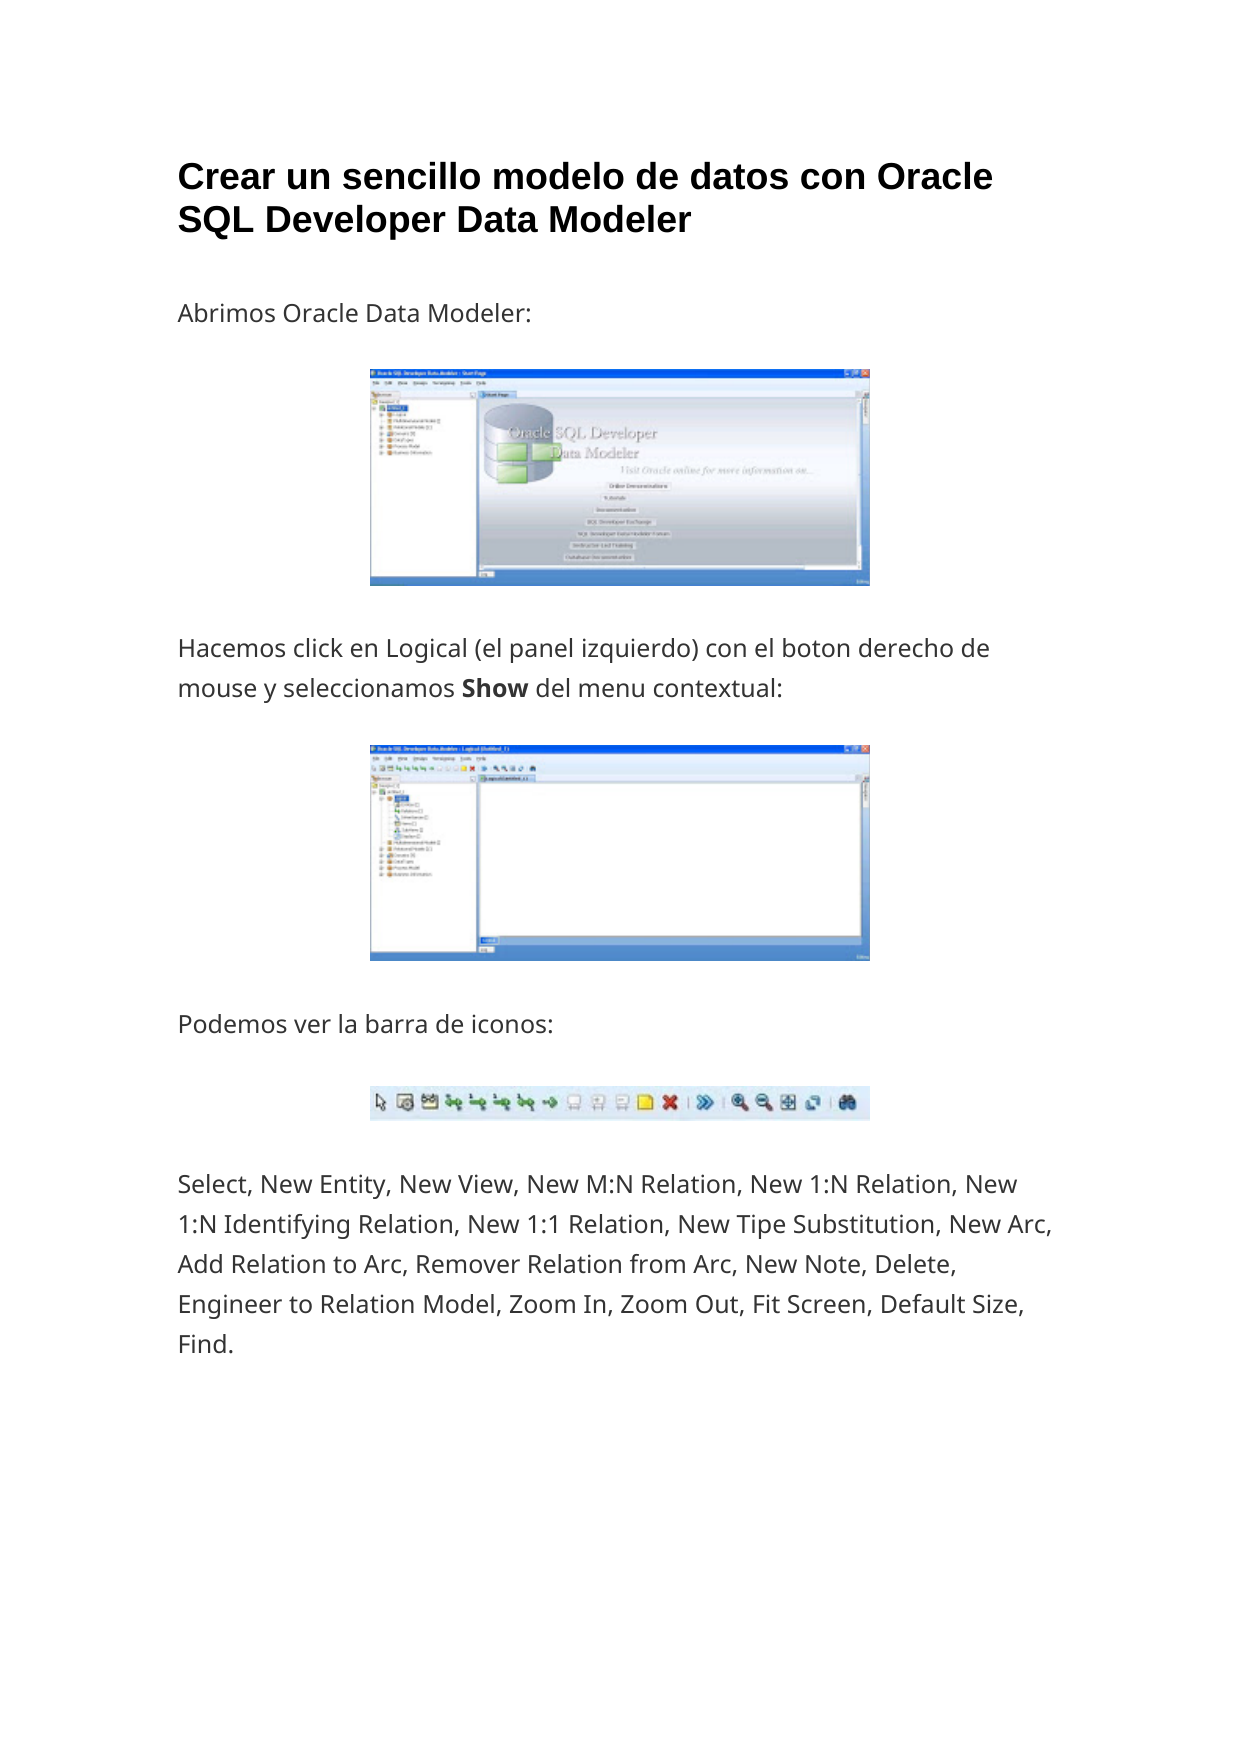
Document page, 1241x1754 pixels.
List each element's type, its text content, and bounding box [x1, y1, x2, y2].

text Select, New Entity, New View, New M:N Relation, New 1:N Relation, New 1:N Identifying Relation, New 1:1 Relation, New Tipe Substitution, New Arc, Add Relation to Arc, Remover Relation from Arc, New Note, Delete, Engineer to Relation Model, Zoom In, Zoom Out, Fit Screen, Default Size, Find. [177, 1161, 1063, 1361]
text Hacemos click en Logical (el panel izquierdo) con el boton derecho de mouse y seleccionamos Show del menu contextual: [177, 625, 1063, 705]
picture [370, 1086, 870, 1121]
text Abrimos Oracle Data Modeler: [177, 289, 1063, 329]
text Crear un sencillo modelo de datos con Oracle SQL Developer Data Modeler [177, 154, 1063, 240]
text Podemos ver la barra de iconos: [177, 1001, 1063, 1041]
picture [370, 369, 870, 586]
picture [370, 745, 870, 961]
